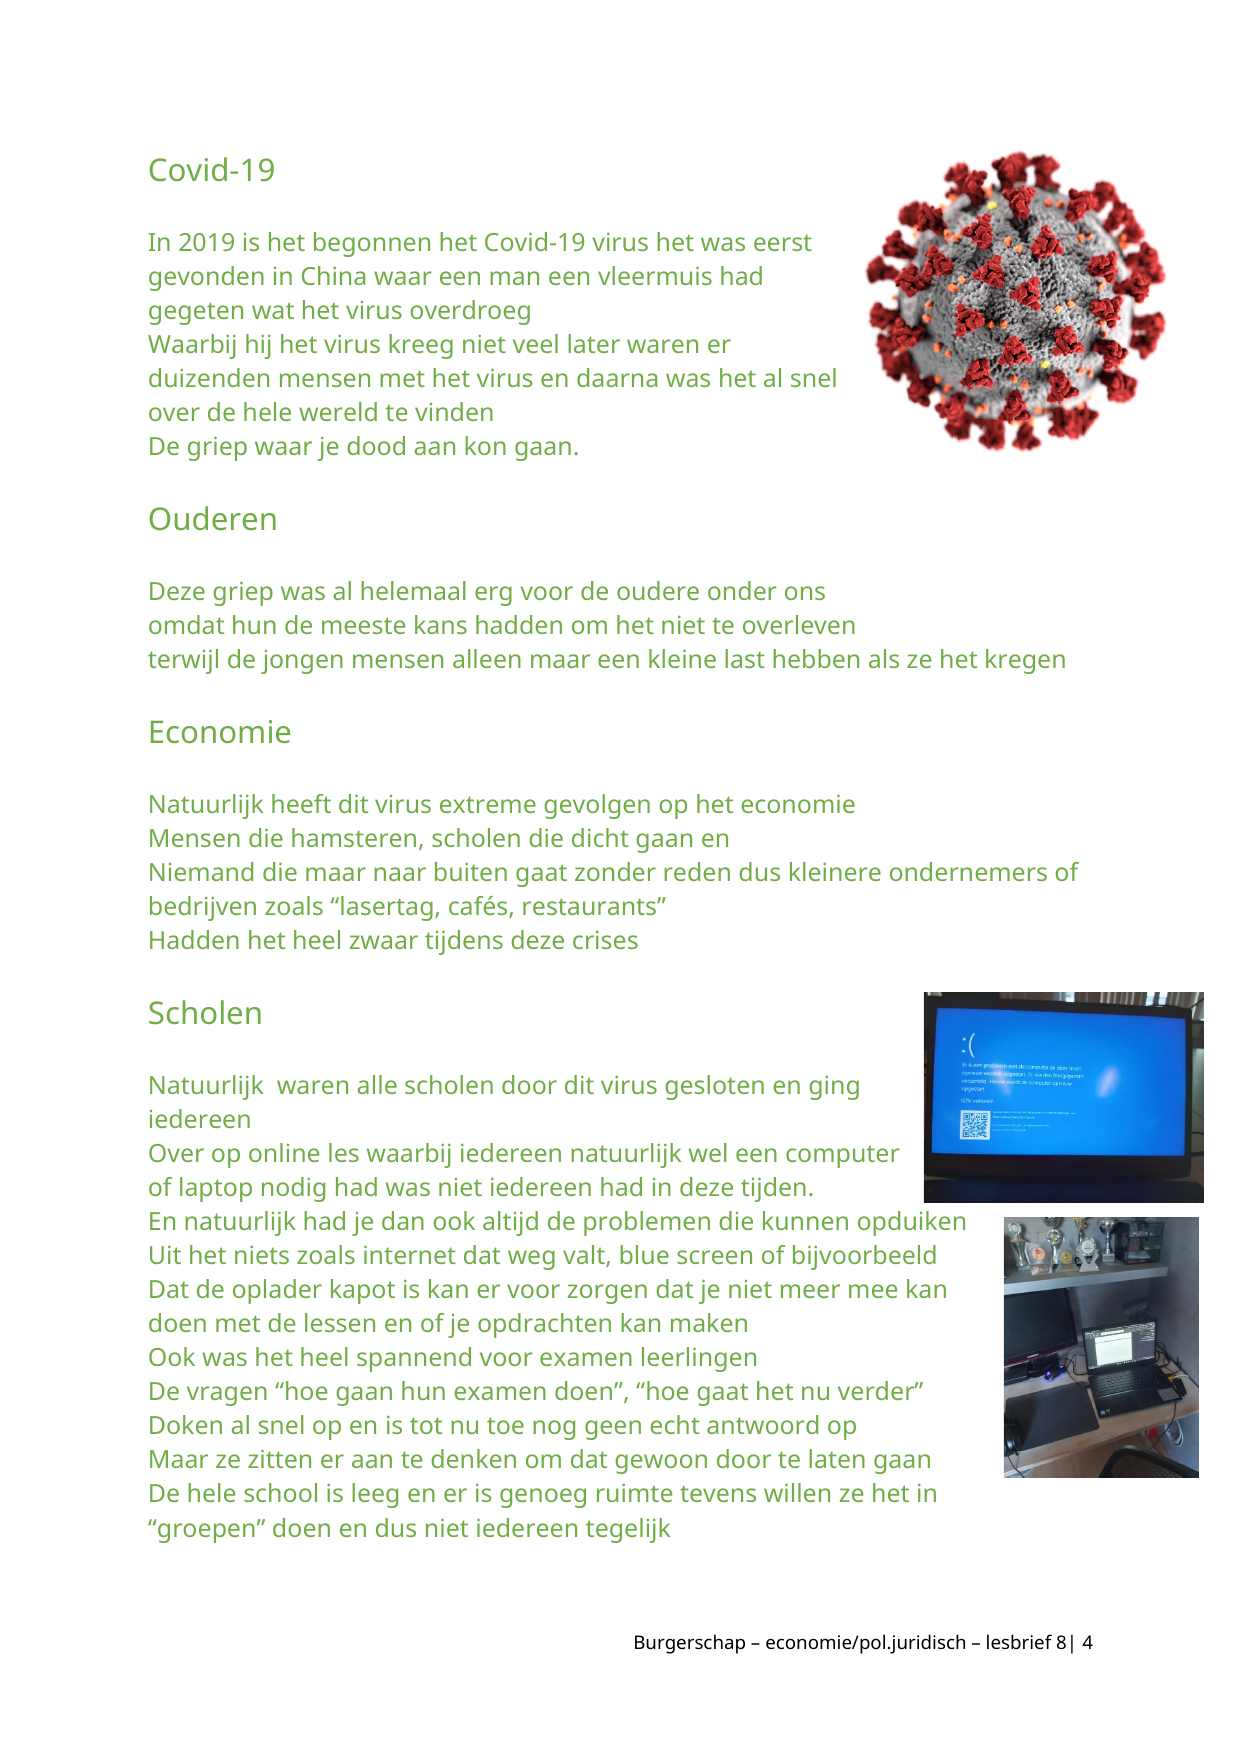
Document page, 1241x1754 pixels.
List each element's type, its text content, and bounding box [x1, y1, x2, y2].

text Over op online les waarbij iedereen natuurlijk wel een computer of laptop nodig had was niet iedereen had in deze tijden. [148, 1136, 1093, 1204]
picture [862, 147, 1169, 455]
text Natuurlijk heeft dit virus extreme gevolgen op het economie [148, 786, 1093, 820]
text Mensen die hamsteren, scholen die dicht gaan en [148, 820, 1093, 854]
picture [1003, 1217, 1199, 1478]
text Waarbij hij het virus kreeg niet veel later waren er duizenden mensen met het virus en daarna was het al snel over de hele wereld te vinden [148, 326, 862, 429]
text Doken al snel op en is tot nu toe nog geen echt antwoord op [148, 1408, 1003, 1442]
text De vragen “hoe gaan hun examen doen”, “hoe gaat het nu verder” [148, 1374, 1003, 1408]
text Ook was het heel spannend voor examen leerlingen [148, 1340, 1003, 1374]
text omdat hun de meeste kans hadden om het niet te overleven [148, 607, 1093, 642]
text Economie [148, 710, 1093, 752]
text Niemand die maar naar buiten gaat zonder reden dus kleinere ondernemers of bedrijven zoals “lasertag, cafés, restaurants” [148, 854, 1093, 923]
text Dat de oplader kapot is kan er voor zorgen dat je niet meer mee kan doen met de lessen en of je opdrachten kan maken [148, 1272, 1003, 1340]
text Hadden het heel zwaar tijdens deze crises [148, 923, 1093, 957]
text terwijl de jongen mensen alleen maar een kleine last hebben als ze het kregen [148, 642, 1093, 676]
text De hele school is leeg en er is genoeg ruimte tevens willen ze het in “groepen” doen en dus niet iedereen tegelijk [148, 1476, 1093, 1544]
text De griep waar je dood aan kon gaan. [148, 429, 1093, 463]
text Scholen [148, 991, 1093, 1033]
text En natuurlijk had je dan ook altijd de problemen die kunnen opduiken [148, 1204, 1093, 1238]
text Maar ze zitten er aan te denken om dat gewoon door te laten gaan [148, 1442, 1003, 1476]
text Covid-19 [148, 148, 862, 190]
picture [923, 992, 1204, 1203]
text Uit het niets zoals internet dat weg valt, blue screen of bijvoorbeeld [148, 1238, 1003, 1272]
text Deze griep was al helemaal erg voor de oudere onder ons [148, 573, 1093, 607]
text Natuurlijk waren alle scholen door dit virus gesloten en ging iedereen [148, 1067, 923, 1136]
text Ouderen [148, 497, 1093, 539]
text In 2019 is het begonnen het Covid-19 virus het was eerst gevonden in China waar een man een vleermuis had gegeten wat het virus overdroeg [148, 224, 862, 326]
